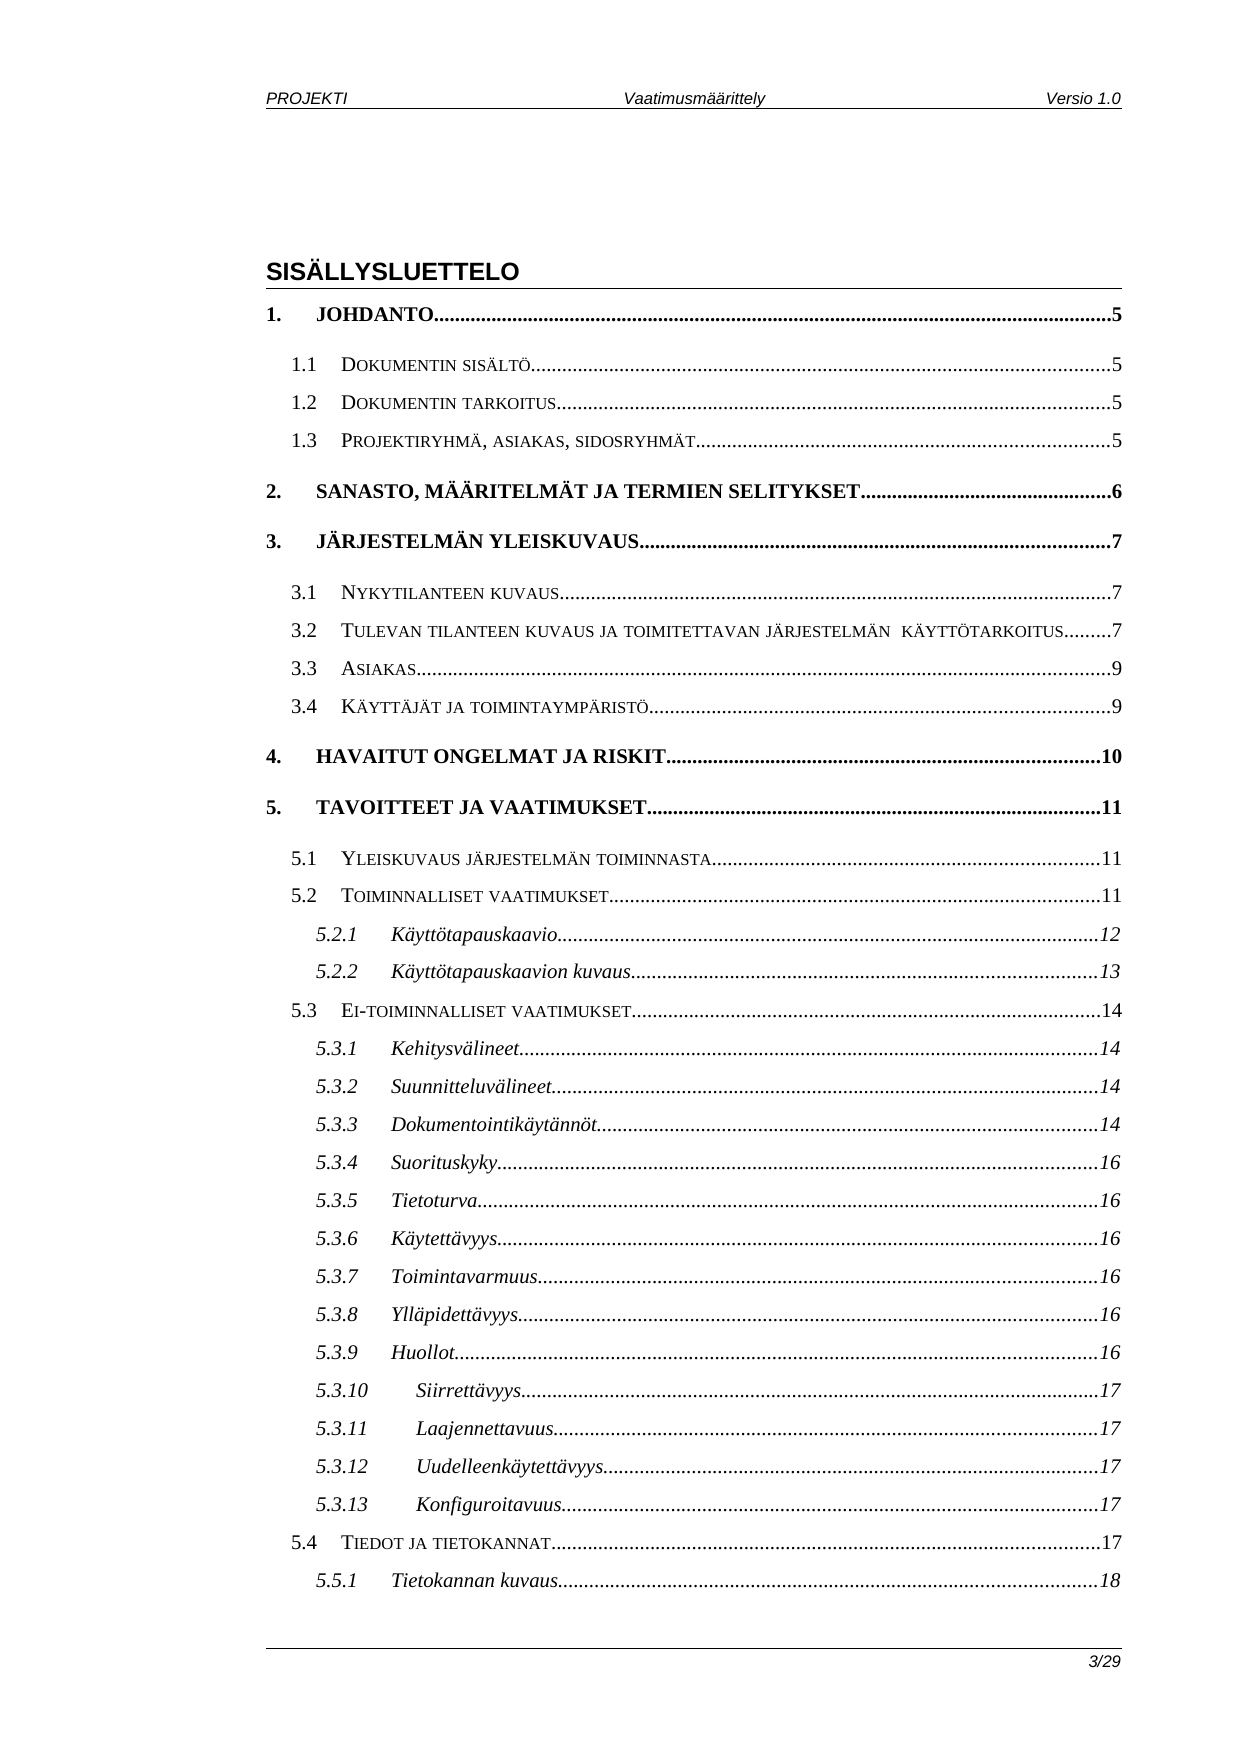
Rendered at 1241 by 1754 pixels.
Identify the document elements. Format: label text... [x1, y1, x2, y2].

text 3.1 Nykytilanteen kuvaus 7 [291, 580, 1122, 604]
text 5.3.13 Konfiguroitavuus 17 [316, 1492, 1122, 1516]
text 3.4 Käyttäjät ja toimintaympäristö 9 [291, 694, 1122, 718]
text 5.2.1 Käyttötapauskaavio 12 [316, 921, 1122, 946]
text 5.3.9 Huollot 16 [316, 1340, 1122, 1364]
text 5.3.7 Toimintavarmuus 16 [316, 1264, 1122, 1288]
text 3.3 Asiakas 9 [291, 656, 1122, 680]
text 5.3.3 Dokumentointikäytännöt 14 [316, 1112, 1122, 1136]
text 5.3.12 Uudelleenkäytettävyys 17 [316, 1454, 1122, 1478]
text 5.3 Ei-toiminnalliset vaatimukset 14 [291, 997, 1122, 1022]
text 5.2 Toiminnalliset vaatimukset 11 [291, 883, 1122, 907]
text 3.2 Tulevan tilanteen kuvaus ja toimitettavan järjestelmän käyttötarkoitus 7 [291, 618, 1122, 642]
text 1.2 Dokumentin tarkoitus 5 [291, 390, 1122, 414]
text 5.5.1 Tietokannan kuvaus 18 [316, 1568, 1122, 1592]
list Sisällysluettelo [266, 257, 1122, 288]
text 5.3.2 Suunnitteluvälineet 14 [316, 1073, 1122, 1098]
text 5.3.5 Tietoturva 16 [316, 1188, 1122, 1212]
text 5.3.8 Ylläpidettävyys 16 [316, 1302, 1122, 1326]
text 5.1 Yleiskuvaus järjestelmän toiminnasta 11 [291, 845, 1122, 869]
text 2. sanasto, määritelmät ja termien selitykset 6 [266, 479, 1122, 503]
text 5.3.1 Kehitysvälineet 14 [316, 1036, 1122, 1059]
text 5.2.2 Käyttötapauskaavion kuvaus 13 [316, 959, 1122, 983]
text 4. HAVAITUT ONGELMAT JA RISKIT 10 [266, 744, 1122, 768]
text 1. johdanto 5 [266, 302, 1122, 326]
text 5. TAVOITTEET JA VAATIMUKSET 11 [266, 795, 1122, 819]
text 1.1 Dokumentin sisältö 5 [291, 352, 1122, 376]
text 5.3.6 Käytettävyys 16 [316, 1226, 1122, 1250]
text 3. JÄRJESTELMÄN yleisKUVAUS 7 [266, 529, 1122, 553]
text 5.4 Tiedot ja tietokannat 17 [291, 1530, 1122, 1554]
text 5.3.11 Laajennettavuus 17 [316, 1416, 1122, 1440]
text 5.3.10 Siirrettävyys 17 [316, 1378, 1122, 1402]
text 1.3 Projektiryhmä, asiakas, sidosryhmät. 5 [291, 428, 1122, 452]
text 5.3.4 Suorituskyky 16 [316, 1149, 1122, 1174]
